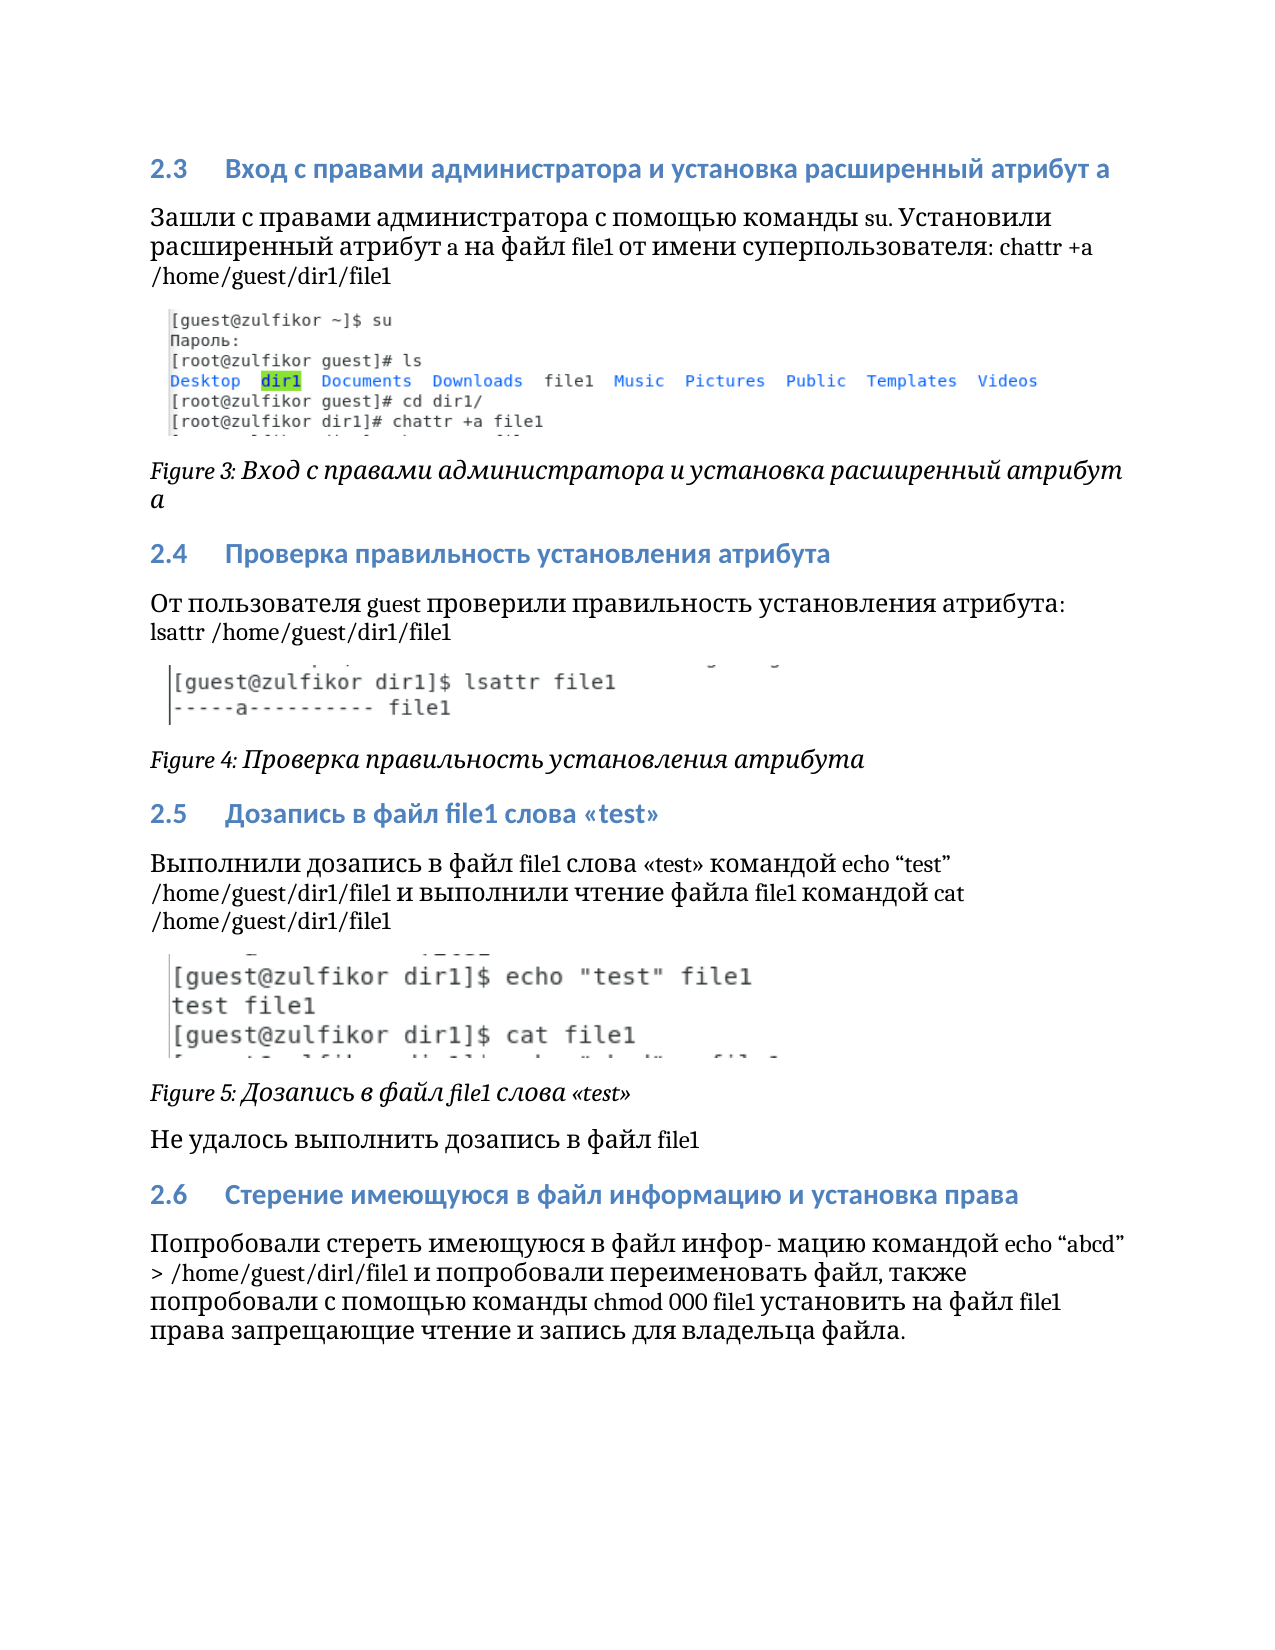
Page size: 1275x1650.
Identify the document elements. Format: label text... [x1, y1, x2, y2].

text Попробовали стереть имеющуюся в файл инфор- мацию командой echo “abcd” > /home/guest/dirl/file1 и попробовали переименовать файл, также попробовали с помощью команды chmod 000 file1 установить на файл file1 права запрещающие чтение и запись для владельца файла. [150, 1230, 1125, 1345]
picture [168, 309, 1044, 436]
text Зашли с правами администратора с помощью команды su. Установили расширенный атрибут a на файл file1 от имени суперпользователя: chattr +a /home/guest/dir1/file1 [150, 204, 1125, 291]
subtitle 2.5 Дозапись в файл file1 слова «test» [150, 795, 1125, 831]
subtitle 2.4 Проверка правильность установления атрибута [150, 535, 1125, 571]
text Выполнили дозапись в файл file1 слова «test» командой echo “test” /home/guest/dir1/file1 и выполнили чтение файла file1 командой cat /home/guest/dir1/file1 [150, 850, 1125, 936]
subtitle 2.3 Вход с правами администратора и установка расширенный атрибут а [150, 150, 1125, 186]
subtitle 2.6 Стерение имеющуюся в файл информацию и установка права [150, 1176, 1125, 1212]
text Figure 5: Дозапись в файл file1 слова «test» [150, 1079, 1125, 1108]
text От пользователя guest проверили правильность установления атрибута: lsattr /home/guest/dir1/file1 [150, 589, 1125, 647]
picture [168, 954, 1044, 1058]
text Figure 4: Проверка правильность установления атрибута [150, 746, 1125, 774]
picture [168, 665, 1044, 725]
text Не удалось выполнить дозапись в файл file1 [150, 1126, 1125, 1155]
text Figure 3: Вход с правами администратора и установка расширенный атрибут а [150, 457, 1125, 514]
